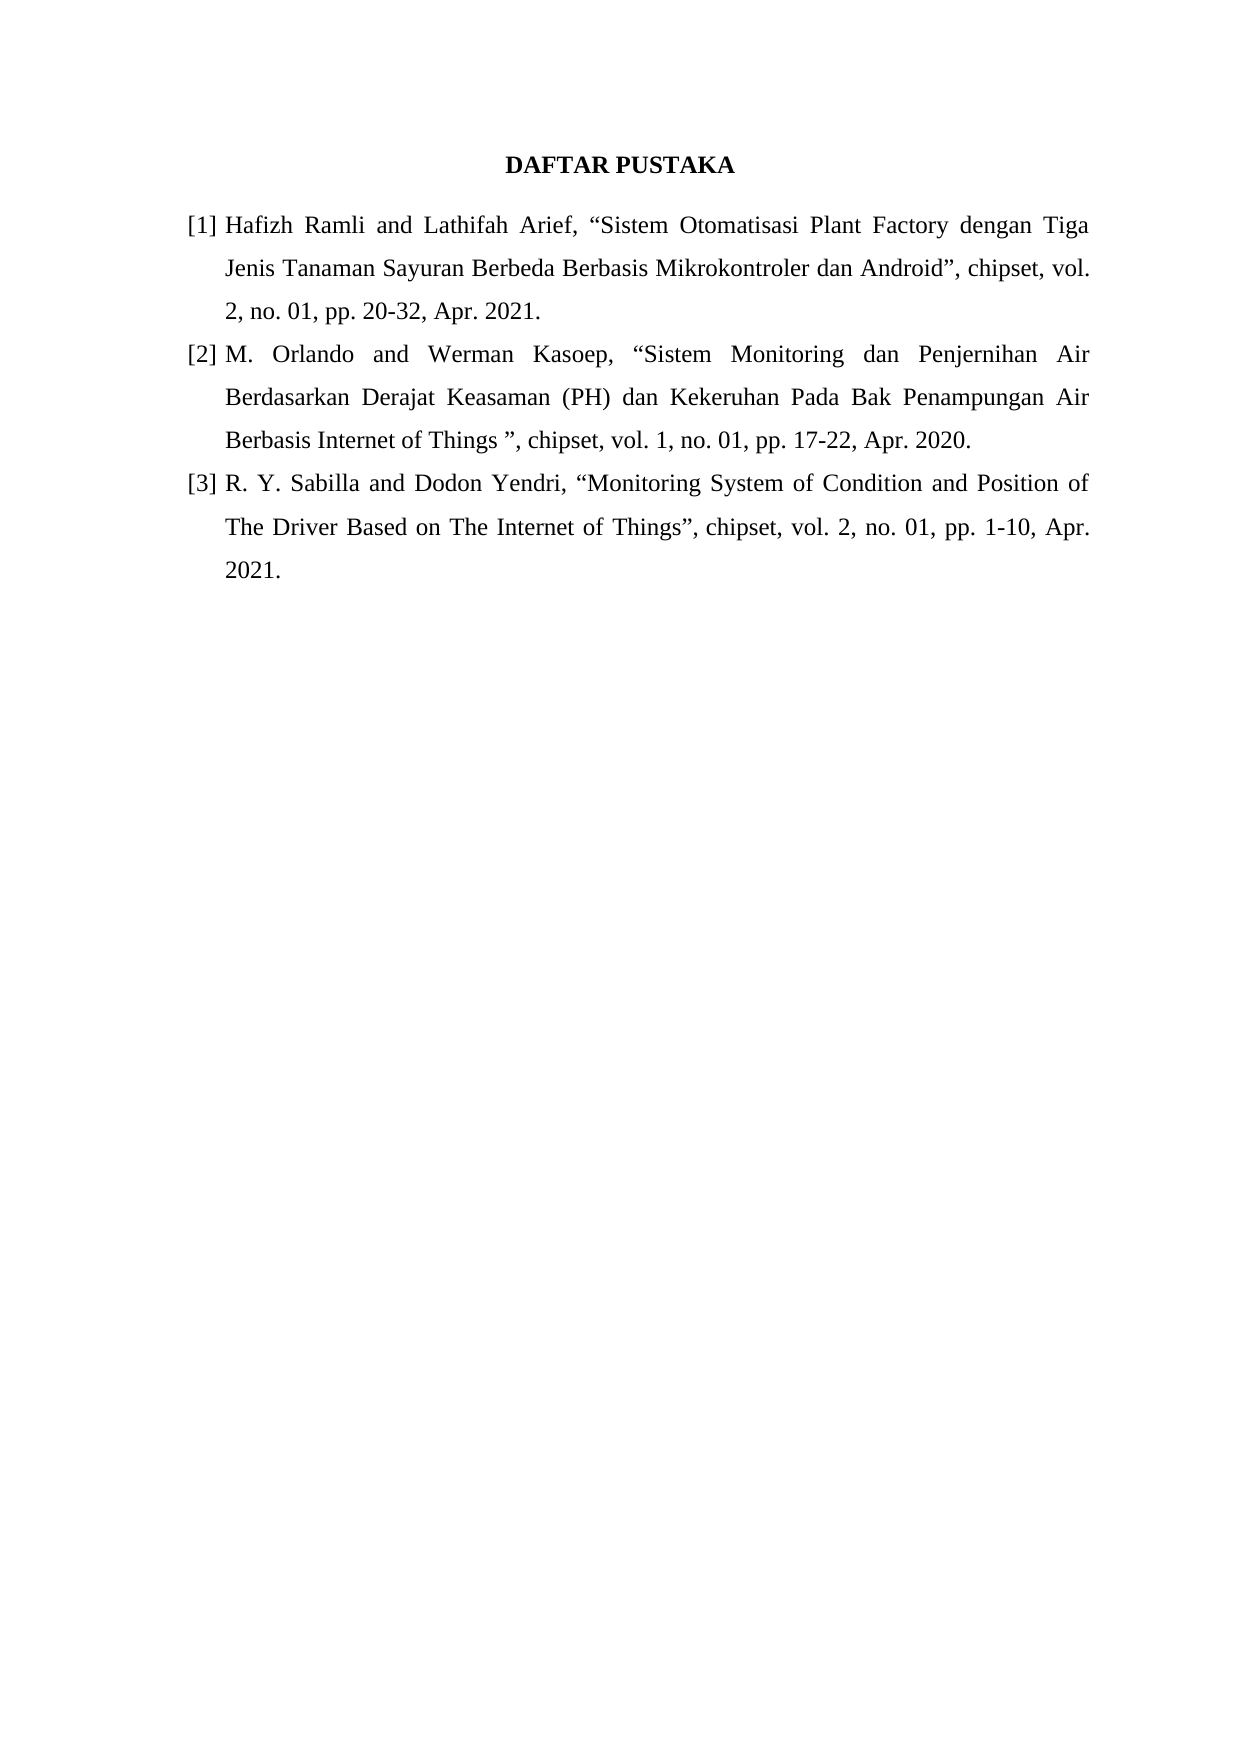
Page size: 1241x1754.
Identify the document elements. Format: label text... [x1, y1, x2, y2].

list Hafizh Ramli and Lathifah Arief, “Sistem Otomatisasi Plant Factory dengan Tiga Jenis Tanaman Sayuran Berbeda Berbasis Mikrokontroler dan Android”, chipset, vol. 2, no. 01, pp. 20-32, Apr. 2021. [187, 210, 1090, 325]
text DAFTAR PUSTAKA [150, 150, 1090, 179]
list R. Y. Sabilla and Dodon Yendri, “Monitoring System of Condition and Position of The Driver Based on The Internet of Things”, chipset, vol. 2, no. 01, pp. 1-10, Apr. 2021. [187, 468, 1090, 583]
list M. Orlando and Werman Kasoep, “Sistem Monitoring dan Penjernihan Air Berdasarkan Derajat Keasaman (PH) dan Kekeruhan Pada Bak Penampungan Air Berbasis Internet of Things ”, chipset, vol. 1, no. 01, pp. 17-22, Apr. 2020. [187, 339, 1090, 454]
